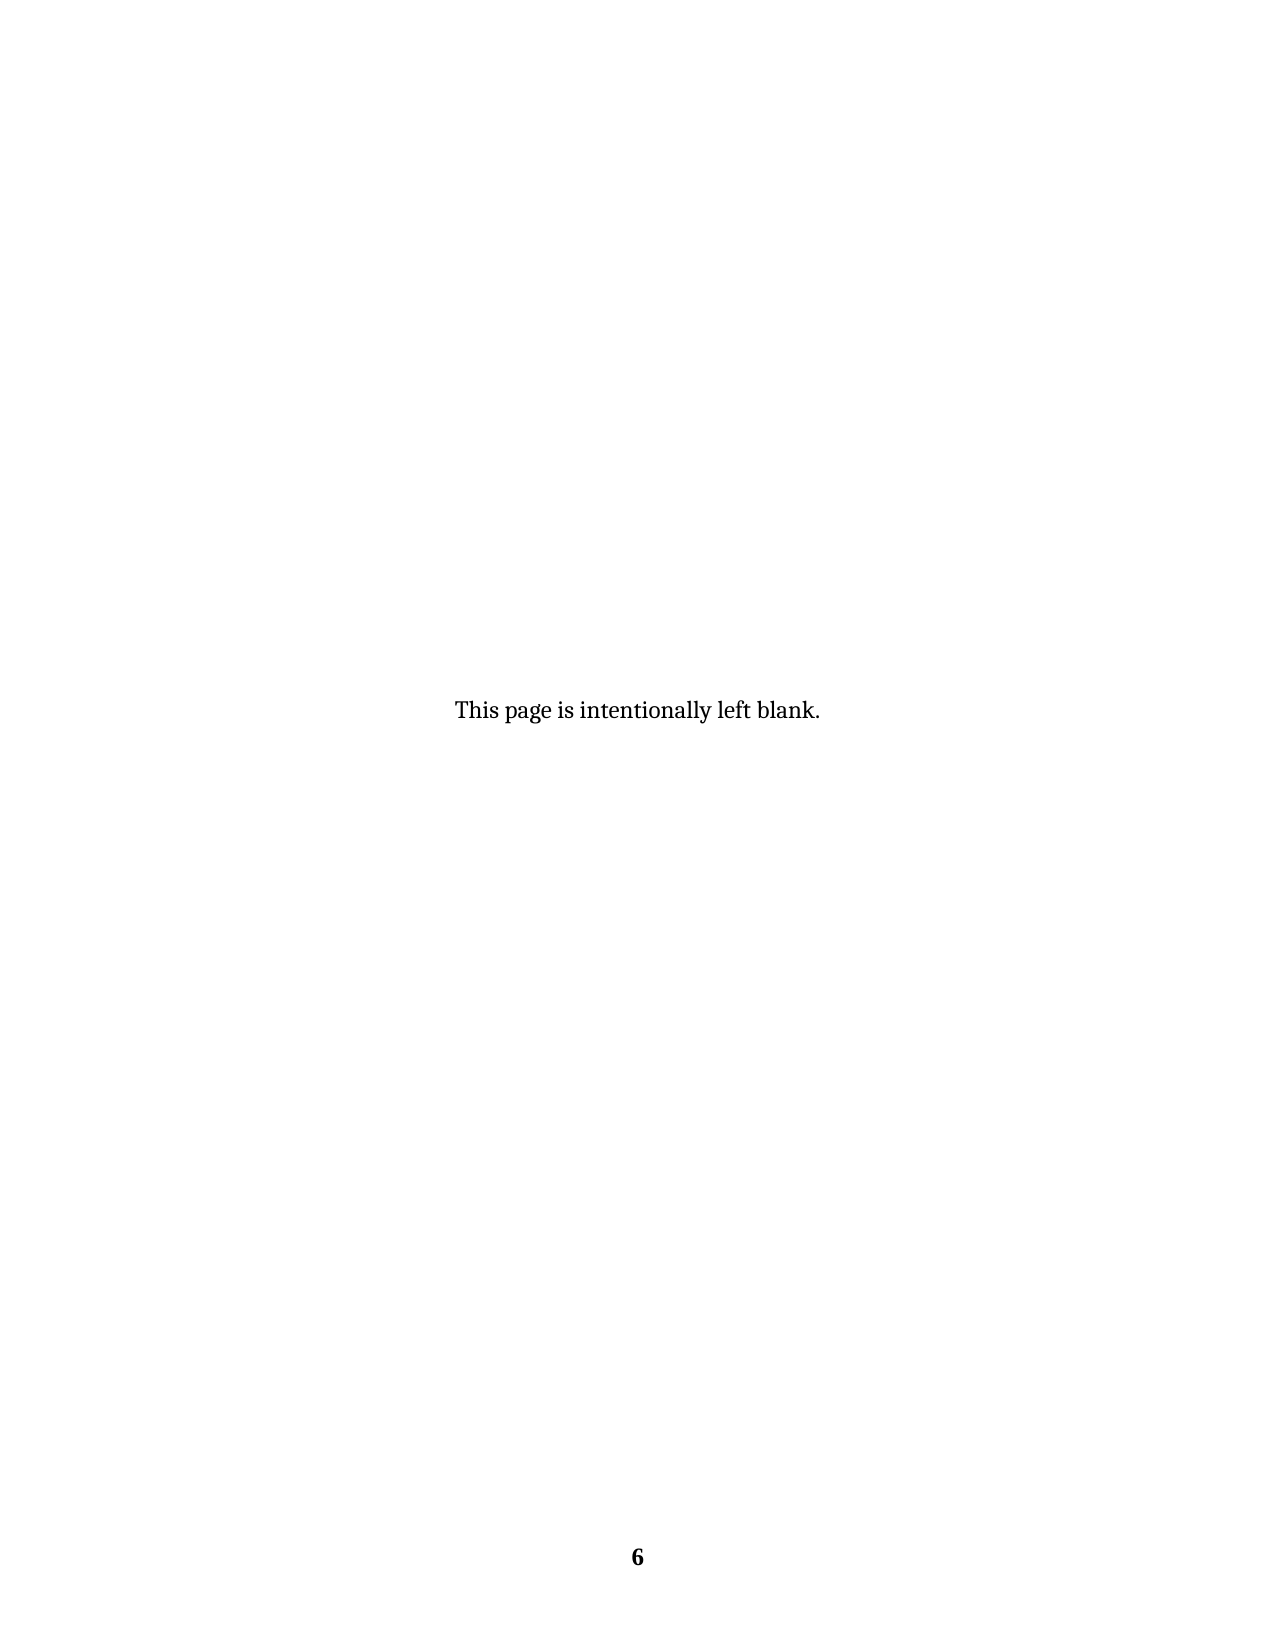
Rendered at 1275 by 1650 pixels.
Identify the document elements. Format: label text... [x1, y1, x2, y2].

text This page is intentionally left blank. [150, 696, 1125, 725]
